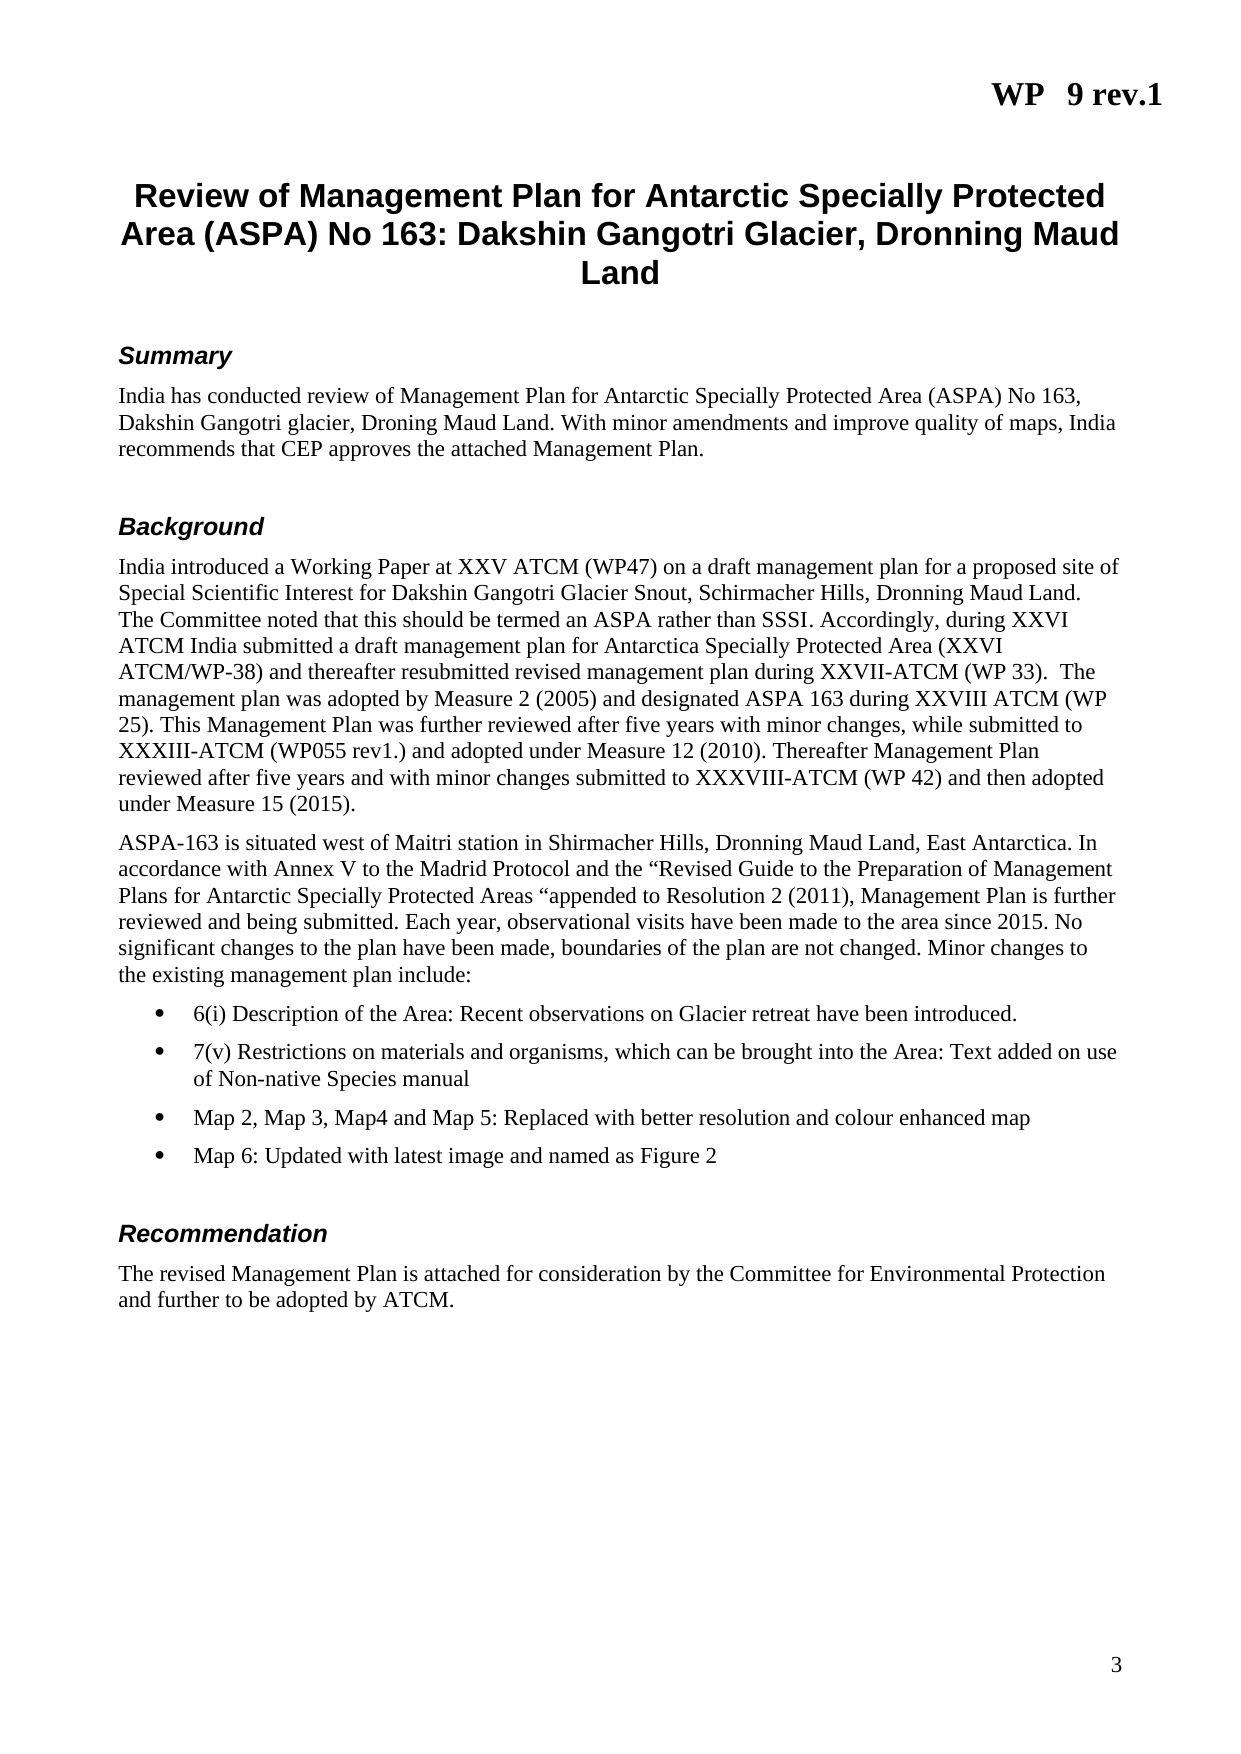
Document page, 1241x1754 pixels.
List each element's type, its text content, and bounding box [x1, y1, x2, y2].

text India introduced a Working Paper at XXV ATCM (WP47) on a draft management plan for a proposed site of Special Scientific Interest for Dakshin Gangotri Glacier Snout, Schirmacher Hills, Dronning Maud Land. The Committee noted that this should be termed an ASPA rather than SSSI. Accordingly, during XXVI ATCM India submitted a draft management plan for Antarctica Specially Protected Area (XXVI ATCM/WP-38) and thereafter resubmitted revised management plan during XXVII-ATCM (WP 33). The management plan was adopted by Measure 2 (2005) and designated ASPA 163 during XXVIII ATCM (WP 25). This Management Plan was further reviewed after five years with minor changes, while submitted to XXXIII-ATCM (WP055 rev1.) and adopted under Measure 12 (2010). Thereafter Management Plan reviewed after five years and with minor changes submitted to XXXVIII-ATCM (WP 42) and then adopted under Measure 15 (2015). [118, 553, 1122, 816]
list 7(v) Restrictions on materials and organisms, which can be brought into the Area: Text added on use of Non-native Species manual [156, 1038, 1122, 1091]
list 6(i) Description of the Area: Recent observations on Glacier retreat have been introduced. [156, 999, 1122, 1026]
subtitle Summary [118, 341, 1122, 370]
subtitle Background [118, 512, 1122, 540]
text The revised Management Plan is attached for consideration by the Committee for Environmental Protection and further to be adopted by ATCM. [118, 1260, 1122, 1313]
subtitle Recommendation [118, 1219, 1122, 1248]
text India has conducted review of Management Plan for Antarctic Specially Protected Area (ASPA) No 163, Dakshin Gangotri glacier, Droning Maud Land. With minor amendments and improve quality of maps, India recommends that CEP approves the attached Management Plan. [118, 383, 1122, 462]
subtitle Review of Management Plan for Antarctic Specially Protected Area (ASPA) No 163: Dakshin Gangotri Glacier, Dronning Maud Land [118, 176, 1122, 291]
list Map 6: Updated with latest image and named as Figure 2 [156, 1142, 1122, 1169]
text ASPA-163 is situated west of Maitri station in Shirmacher Hills, Dronning Maud Land, East Antarctica. In accordance with Annex V to the Madrid Protocol and the “Revised Guide to the Preparation of Management Plans for Antarctic Specially Protected Areas “appended to Resolution 2 (2011), Management Plan is further reviewed and being submitted. Each year, observational visits have been made to the area since 2015. No significant changes to the plan have been made, boundaries of the plan are not changed. Minor changes to the existing management plan include: [118, 829, 1122, 987]
list Map 2, Map 3, Map4 and Map 5: Replaced with better resolution and colour enhanced map [156, 1104, 1122, 1130]
